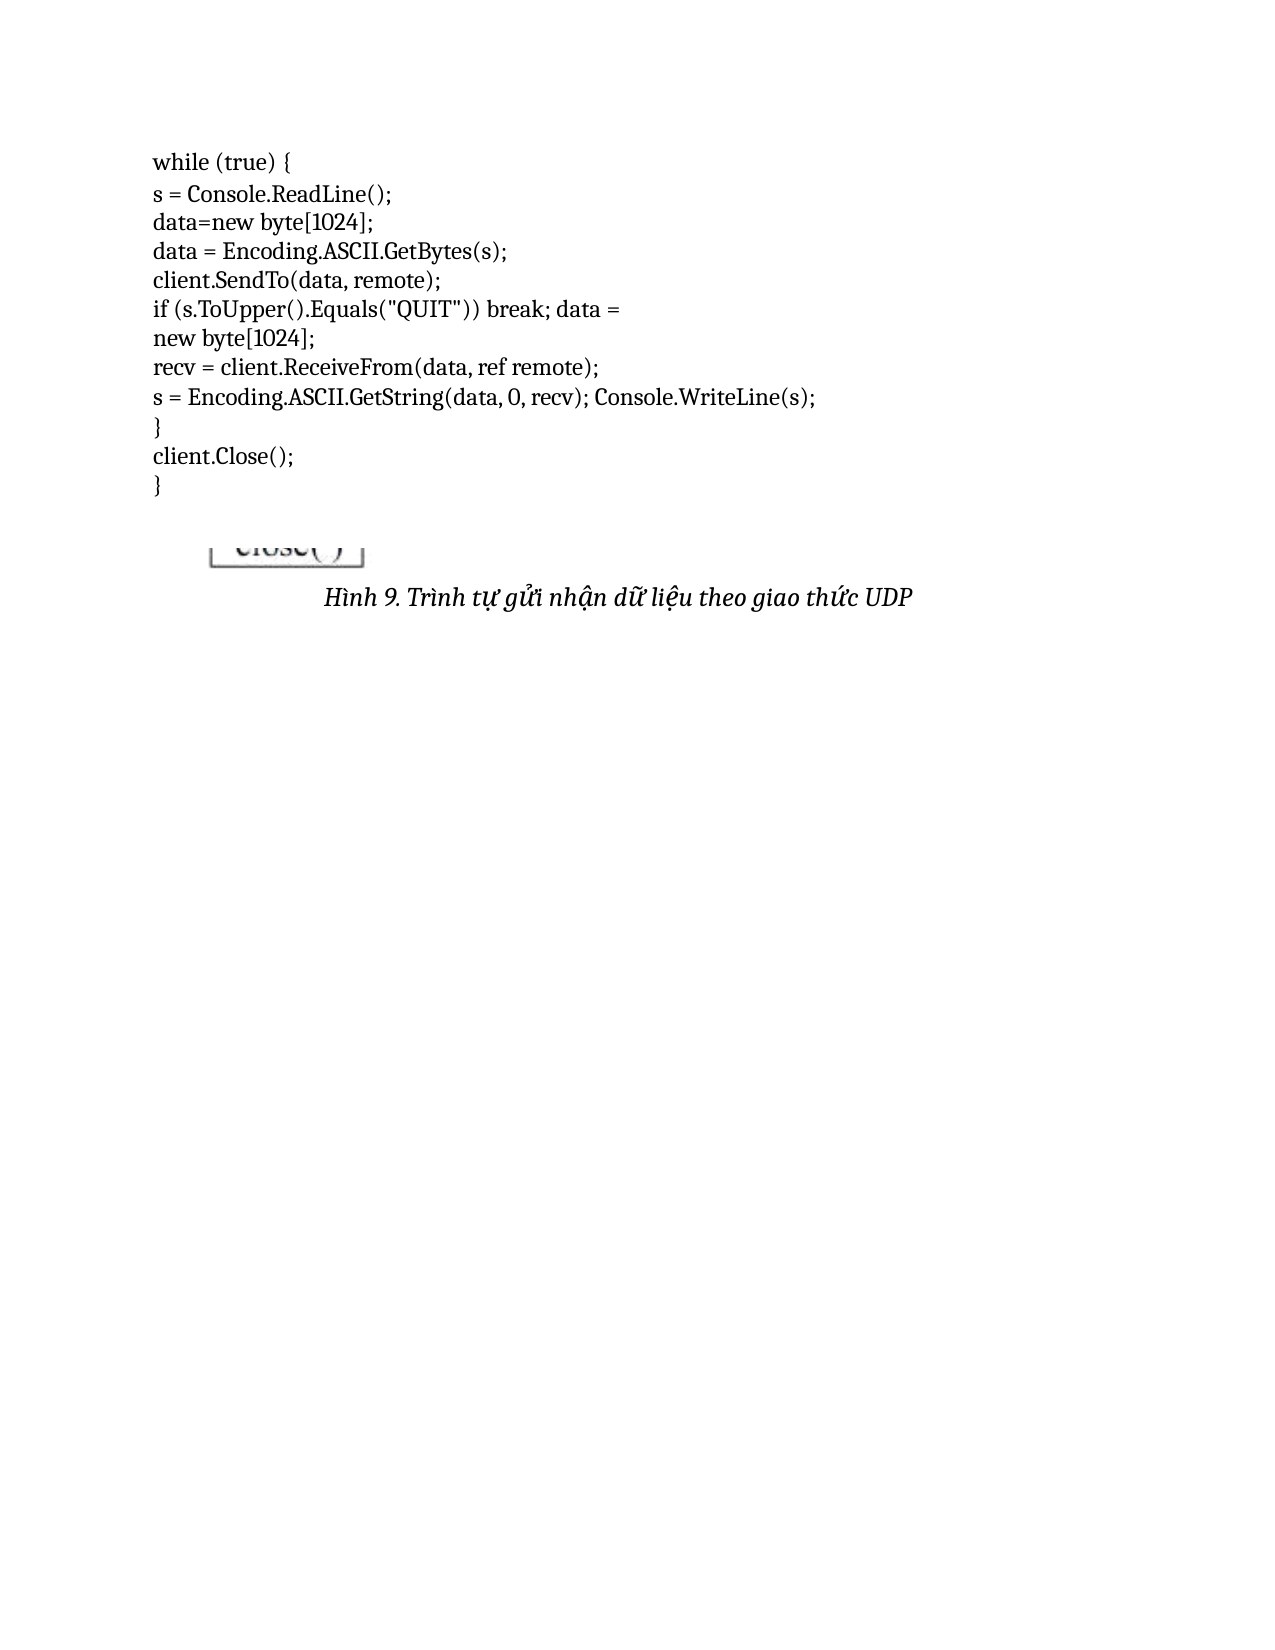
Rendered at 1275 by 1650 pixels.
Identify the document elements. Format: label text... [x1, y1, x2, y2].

text if (s.ToUpper().Equals("QUIT")) break; data = new byte[1024]; [153, 294, 664, 352]
text Hình 9. Trình tự gửi nhận dữ liệu theo giao thức UDP [324, 586, 1125, 611]
text } [153, 415, 1125, 440]
text while (true) { [153, 150, 1125, 175]
text s = Encoding.ASCII.GetString(data, 0, recv); Console.WriteLine(s); [153, 386, 1125, 411]
text recv = client.ReceiveFrom(data, ref remote); [153, 352, 1125, 381]
text s = Console.ReadLine(); data=new byte[1024]; [153, 179, 459, 237]
text data = Encoding.ASCII.GetBytes(s); client.SendTo(data, remote); [153, 237, 580, 294]
text } [153, 474, 1125, 499]
text client.Close(); [153, 444, 1125, 469]
